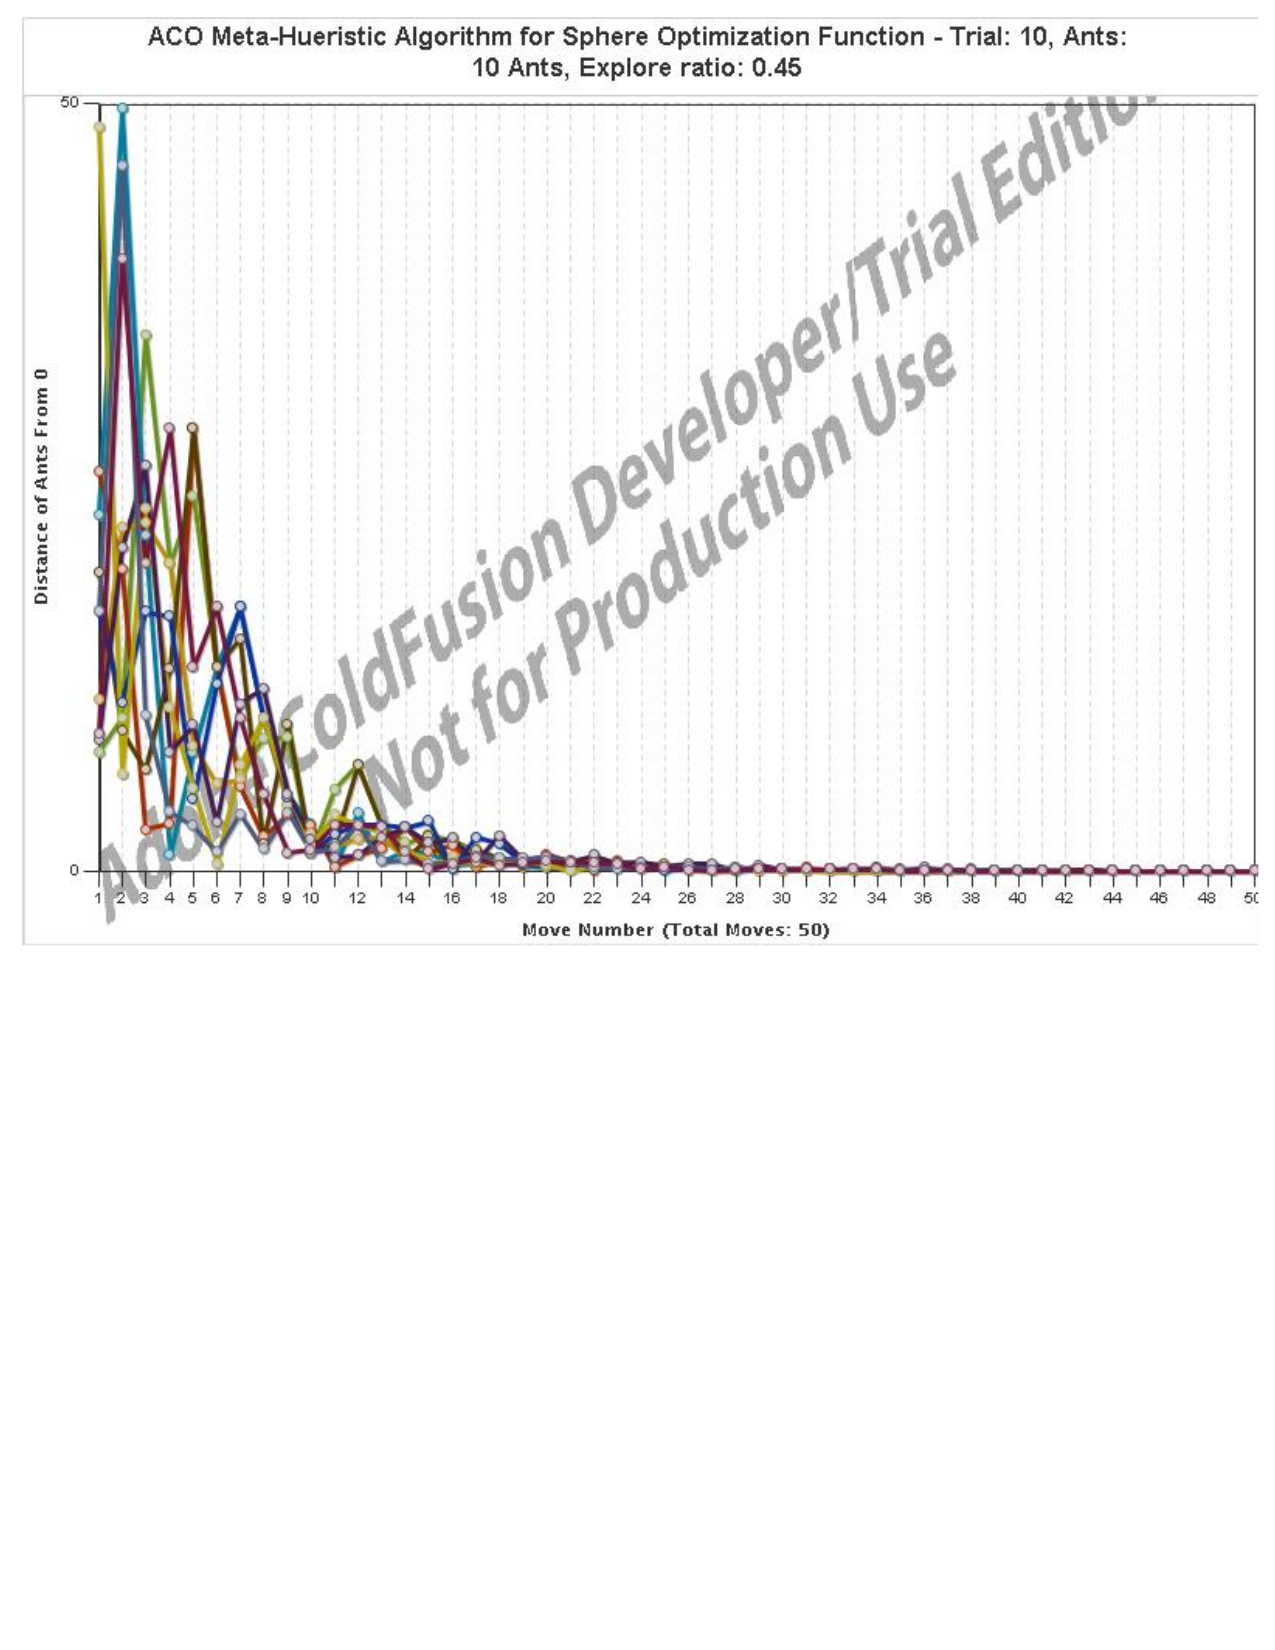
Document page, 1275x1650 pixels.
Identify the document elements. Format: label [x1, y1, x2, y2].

picture [21, 17, 1260, 946]
